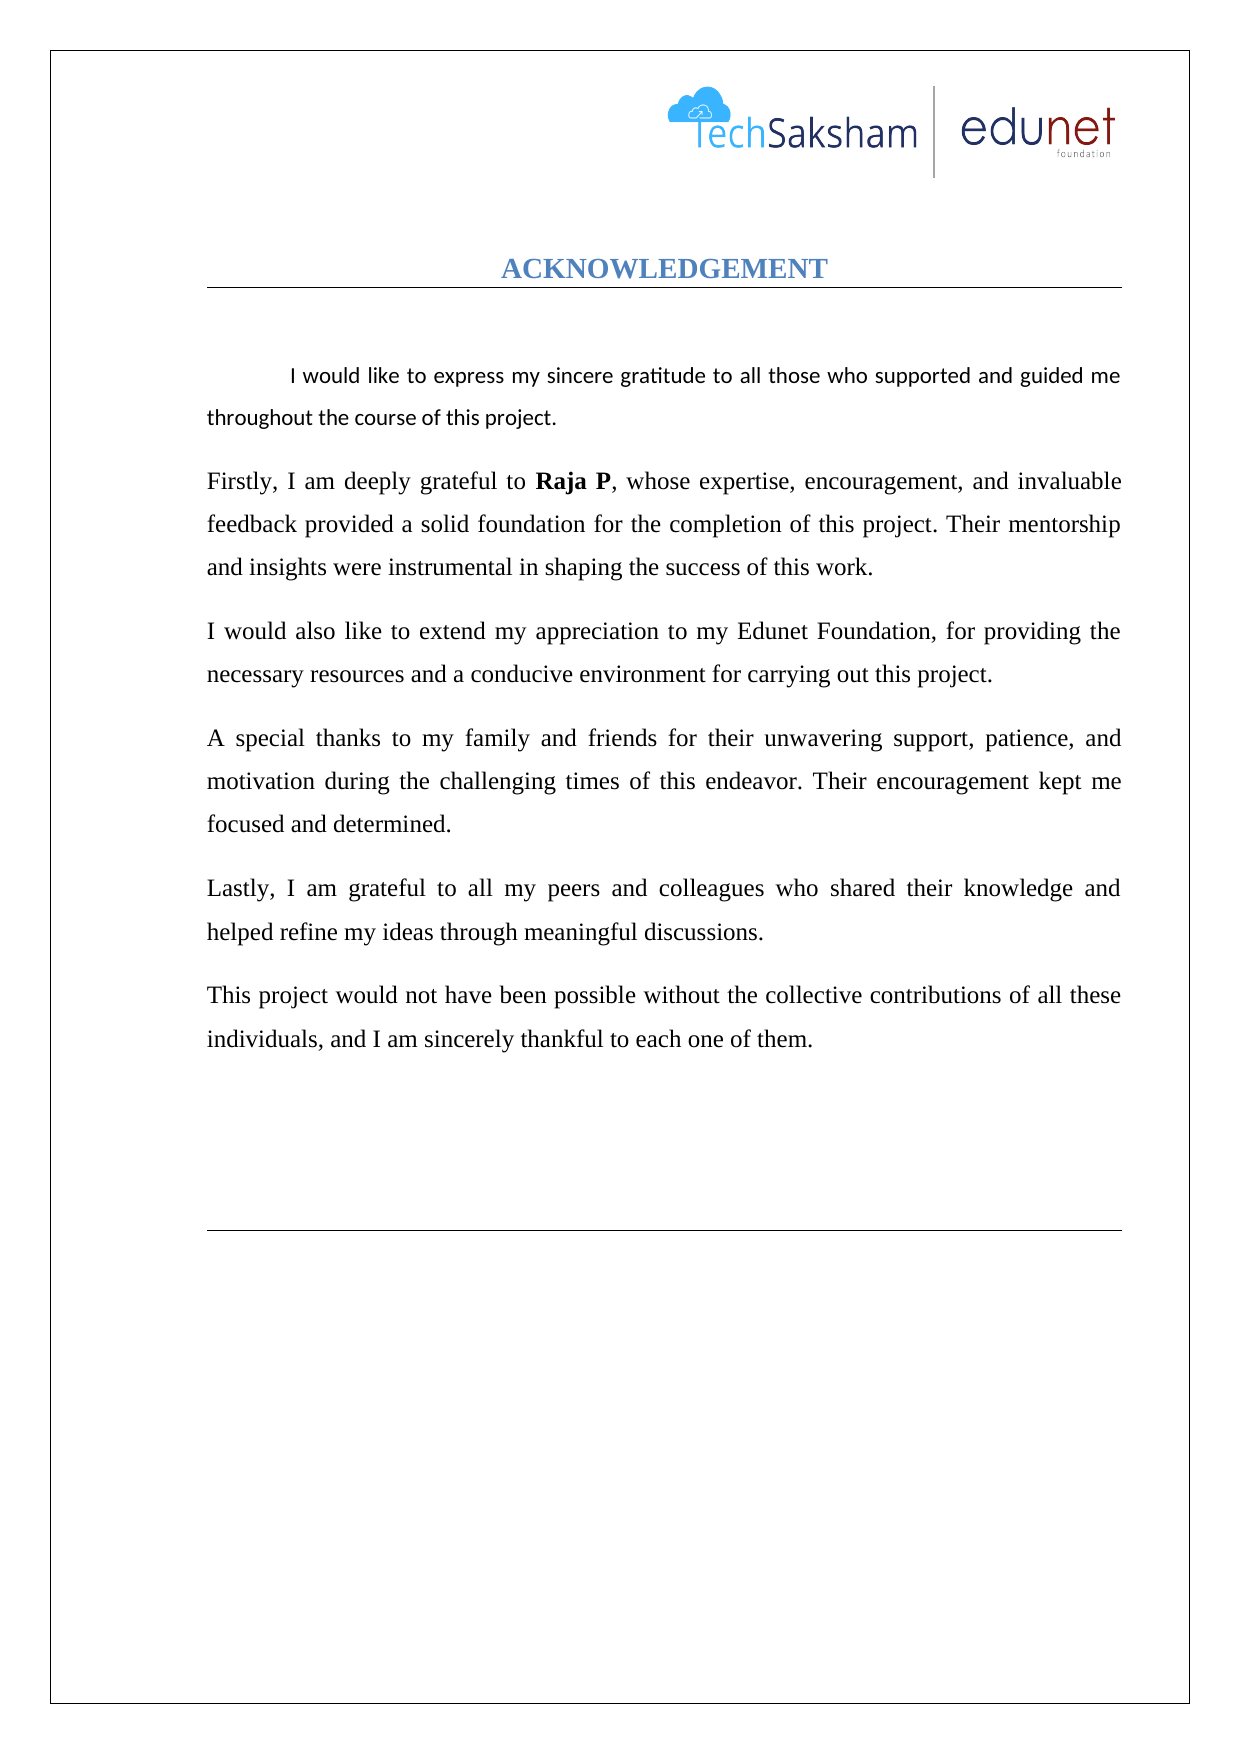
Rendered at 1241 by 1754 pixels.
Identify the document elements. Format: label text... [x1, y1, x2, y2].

text I would also like to extend my appreciation to my Edunet Foundation, for providing the necessary resources and a conducive environment for carrying out this project. [207, 616, 1122, 688]
text ACKNOWLEDGEMENT [207, 251, 1122, 287]
text A special thanks to my family and friends for their unwavering support, patience, and motivation during the challenging times of this endeavor. Their encouragement kept me focused and determined. [207, 723, 1122, 838]
picture [662, 79, 923, 154]
text Lastly, I am grateful to all my peers and colleagues who shared their knowledge and helped refine my ideas through meaningful discussions. [207, 873, 1122, 945]
text This project would not have been possible without the collective contributions of all these individuals, and I am sincerely thankful to each one of them. [207, 981, 1122, 1052]
text Firstly, I am deeply grateful to Raja P, whose expertise, encouragement, and invaluable feedback provided a solid foundation for the completion of this project. Their mentorship and insights were instrumental in shaping the success of this work. [207, 466, 1122, 581]
picture [955, 100, 1122, 164]
text I would like to express my sincere gratitude to all those who supported and guided me throughout the course of this project. [207, 361, 1122, 431]
